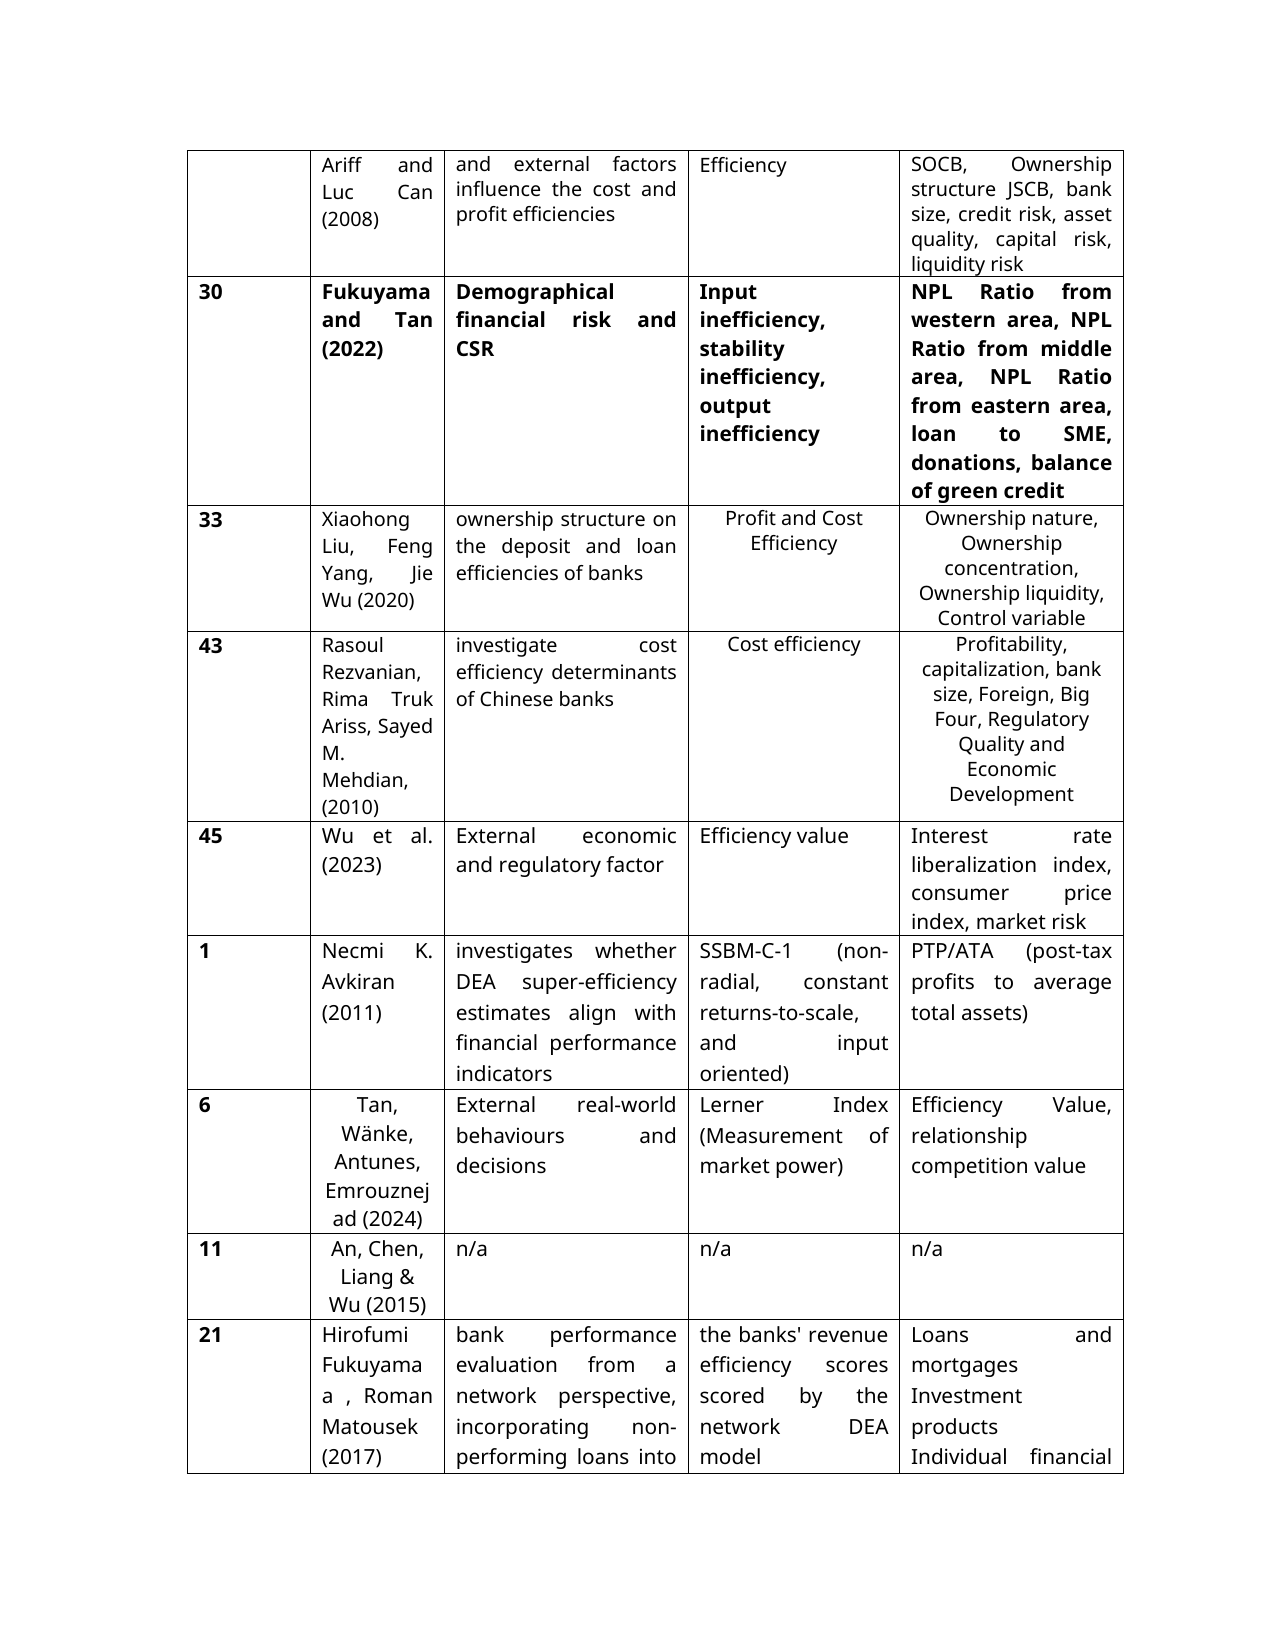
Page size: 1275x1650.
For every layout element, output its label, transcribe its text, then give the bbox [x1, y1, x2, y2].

table_cell NPL Ratio from western area, NPL Ratio from middle area, NPL Ratio from eastern area, loan to SME, donations, balance of green credit [900, 277, 1123, 504]
table_cell Rasoul Rezvanian, Rima Truk Ariss, Sayed M. Mehdian, (2010) [311, 632, 444, 821]
table_cell Lerner Index (Measurement of market power) [689, 1090, 899, 1233]
table_cell Profit and Cost Efficiency [689, 506, 899, 631]
table_cell n/a [900, 1234, 1123, 1319]
table_cell Xiaohong Liu, Feng Yang, Jie Wu (2020) [311, 506, 444, 631]
table_cell 43 [188, 632, 310, 821]
table_cell PTP/ATA (post-tax profits to average total assets) [900, 936, 1123, 1089]
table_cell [900, 151, 1123, 276]
table_cell investigate cost efficiency determinants of Chinese banks [445, 632, 688, 821]
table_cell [689, 1320, 899, 1473]
table_cell External economic and regulatory factor [445, 822, 688, 935]
table_cell Tan, Wänke, Antunes, Emrouznejad (2024) [311, 1090, 444, 1233]
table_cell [311, 151, 444, 276]
table_cell Input inefficiency, stability inefficiency, output inefficiency [689, 277, 899, 504]
table_cell 28 [188, 151, 310, 276]
table_cell An, Chen, Liang & Wu (2015) [311, 1234, 444, 1319]
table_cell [900, 1320, 1123, 1473]
table_cell 30 [188, 277, 310, 504]
table_cell n/a [445, 1234, 688, 1319]
table_cell investigates whether DEA super-efficiency estimates align with financial performance indicators [445, 936, 688, 1089]
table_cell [445, 151, 688, 276]
table_cell Demographical financial risk and CSR [445, 277, 688, 504]
table_cell ownership structure on the deposit and loan efficiencies of banks [445, 506, 688, 631]
table_cell Necmi K. Avkiran (2011) [311, 936, 444, 1089]
table_cell 1 [188, 936, 310, 1089]
table_cell 6 [188, 1090, 310, 1233]
table_cell Wu et al. (2023) [311, 822, 444, 935]
table_cell Profitability, capitalization, bank size, Foreign, Big Four, Regulatory Quality and Economic Development [900, 632, 1123, 821]
table_cell Efficiency Value, relationship competition value [900, 1090, 1123, 1233]
table_cell Ownership nature, Ownership concentration, Ownership liquidity, Control variable [900, 506, 1123, 631]
table_cell SSBM-C-1 (non-radial, constant returns-to-scale, and input oriented) [689, 936, 899, 1089]
table_cell 11 [188, 1234, 310, 1319]
table_cell 45 [188, 822, 310, 935]
table_cell 33 [188, 506, 310, 631]
table_cell External real-world behaviours and decisions [445, 1090, 688, 1233]
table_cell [689, 151, 899, 276]
table_cell Efficiency value [689, 822, 899, 935]
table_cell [445, 1320, 688, 1473]
table_cell 21 [188, 1320, 310, 1473]
table_cell Cost efficiency [689, 632, 899, 821]
table_cell n/a [689, 1234, 899, 1319]
table_cell Fukuyama and Tan (2022) [311, 277, 444, 504]
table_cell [311, 1320, 444, 1473]
table_cell Interest rate liberalization index, consumer price index, market risk [900, 822, 1123, 935]
